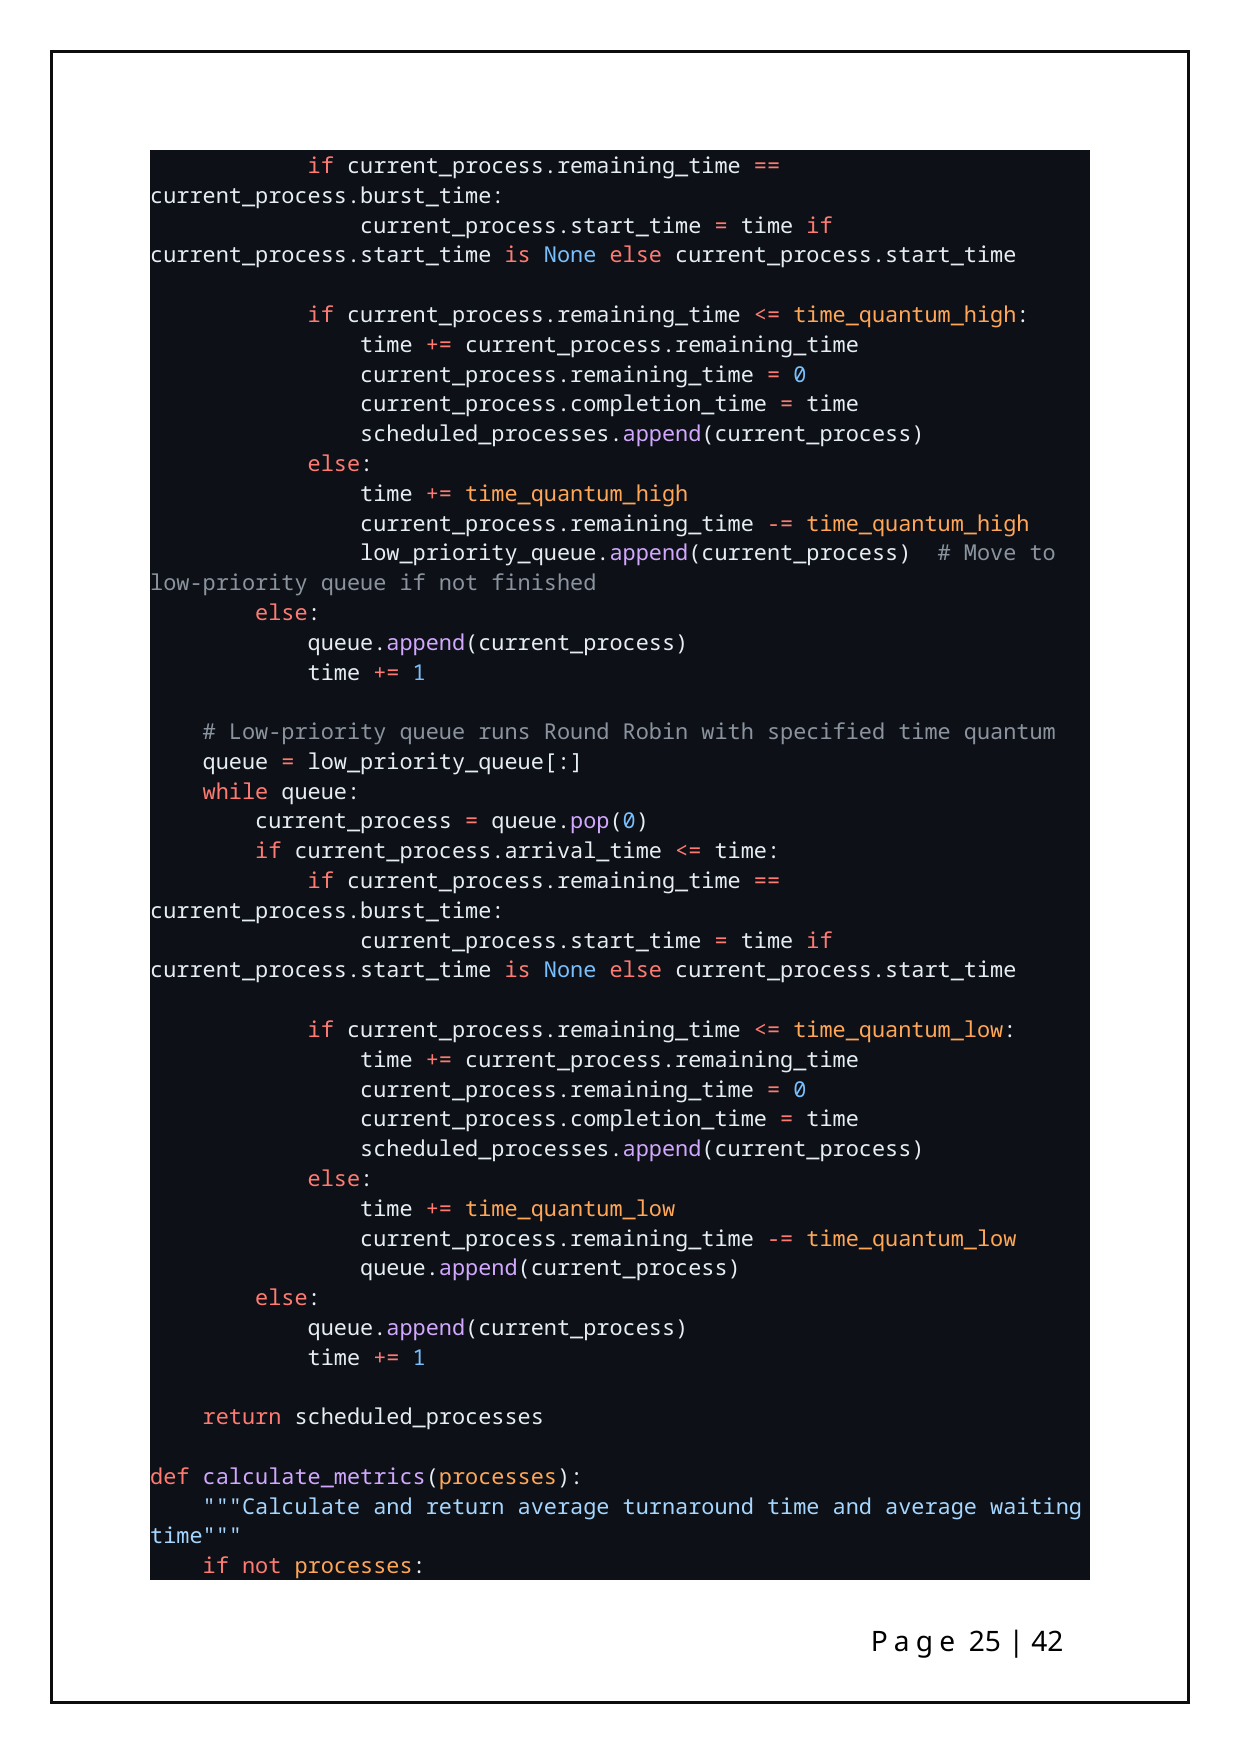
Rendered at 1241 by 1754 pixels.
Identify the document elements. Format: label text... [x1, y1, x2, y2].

text time += current_process.remaining_time [150, 1044, 1090, 1073]
text current_process.remaining_time -= time_quantum_low [150, 1222, 1090, 1252]
text time += time_quantum_low [150, 1193, 1090, 1222]
text if current_process.arrival_time <= time: [150, 835, 1090, 865]
text scheduled_processes.append(current_process) [150, 418, 1090, 448]
text current_process.start_time = time if current_process.start_time is None else current_process.start_time [150, 924, 1090, 984]
text queue.append(current_process) [150, 627, 1090, 656]
text queue.append(current_process) [150, 1312, 1090, 1342]
text if current_process.remaining_time <= time_quantum_low: [150, 1014, 1090, 1044]
text current_process.remaining_time = 0 [150, 1073, 1090, 1103]
text time += 1 [150, 1342, 1090, 1371]
text current_process = queue.pop(0) [150, 805, 1090, 835]
text else: [150, 1163, 1090, 1193]
text scheduled_processes.append(current_process) [150, 1133, 1090, 1163]
text queue = low_priority_queue[:] [150, 746, 1090, 776]
text current_process.remaining_time -= time_quantum_high [150, 507, 1090, 537]
text if not processes: [150, 1550, 1090, 1580]
text else: [150, 1282, 1090, 1312]
text current_process.start_time = time if current_process.start_time is None else current_process.start_time [150, 209, 1090, 269]
text current_process.completion_time = time [150, 388, 1090, 418]
text # Low-priority queue runs Round Robin with specified time quantum [150, 716, 1090, 746]
text time += current_process.remaining_time [150, 329, 1090, 358]
text current_process.remaining_time = 0 [150, 358, 1090, 388]
text while queue: [150, 776, 1090, 805]
text else: [150, 597, 1090, 627]
text time += 1 [150, 656, 1090, 686]
text queue.append(current_process) [150, 1252, 1090, 1282]
text return scheduled_processes [150, 1401, 1090, 1431]
text low_priority_queue.append(current_process) # Move to low-priority queue if not finished [150, 537, 1090, 597]
text current_process.completion_time = time [150, 1103, 1090, 1133]
text else: [150, 448, 1090, 478]
text if current_process.remaining_time <= time_quantum_high: [150, 299, 1090, 329]
text if current_process.remaining_time == current_process.burst_time: [150, 865, 1090, 924]
text if current_process.remaining_time == current_process.burst_time: [150, 150, 1090, 209]
text def calculate_metrics(processes): [150, 1461, 1090, 1491]
text """Calculate and return average turnaround time and average waiting time""" [150, 1491, 1090, 1550]
text time += time_quantum_high [150, 478, 1090, 507]
